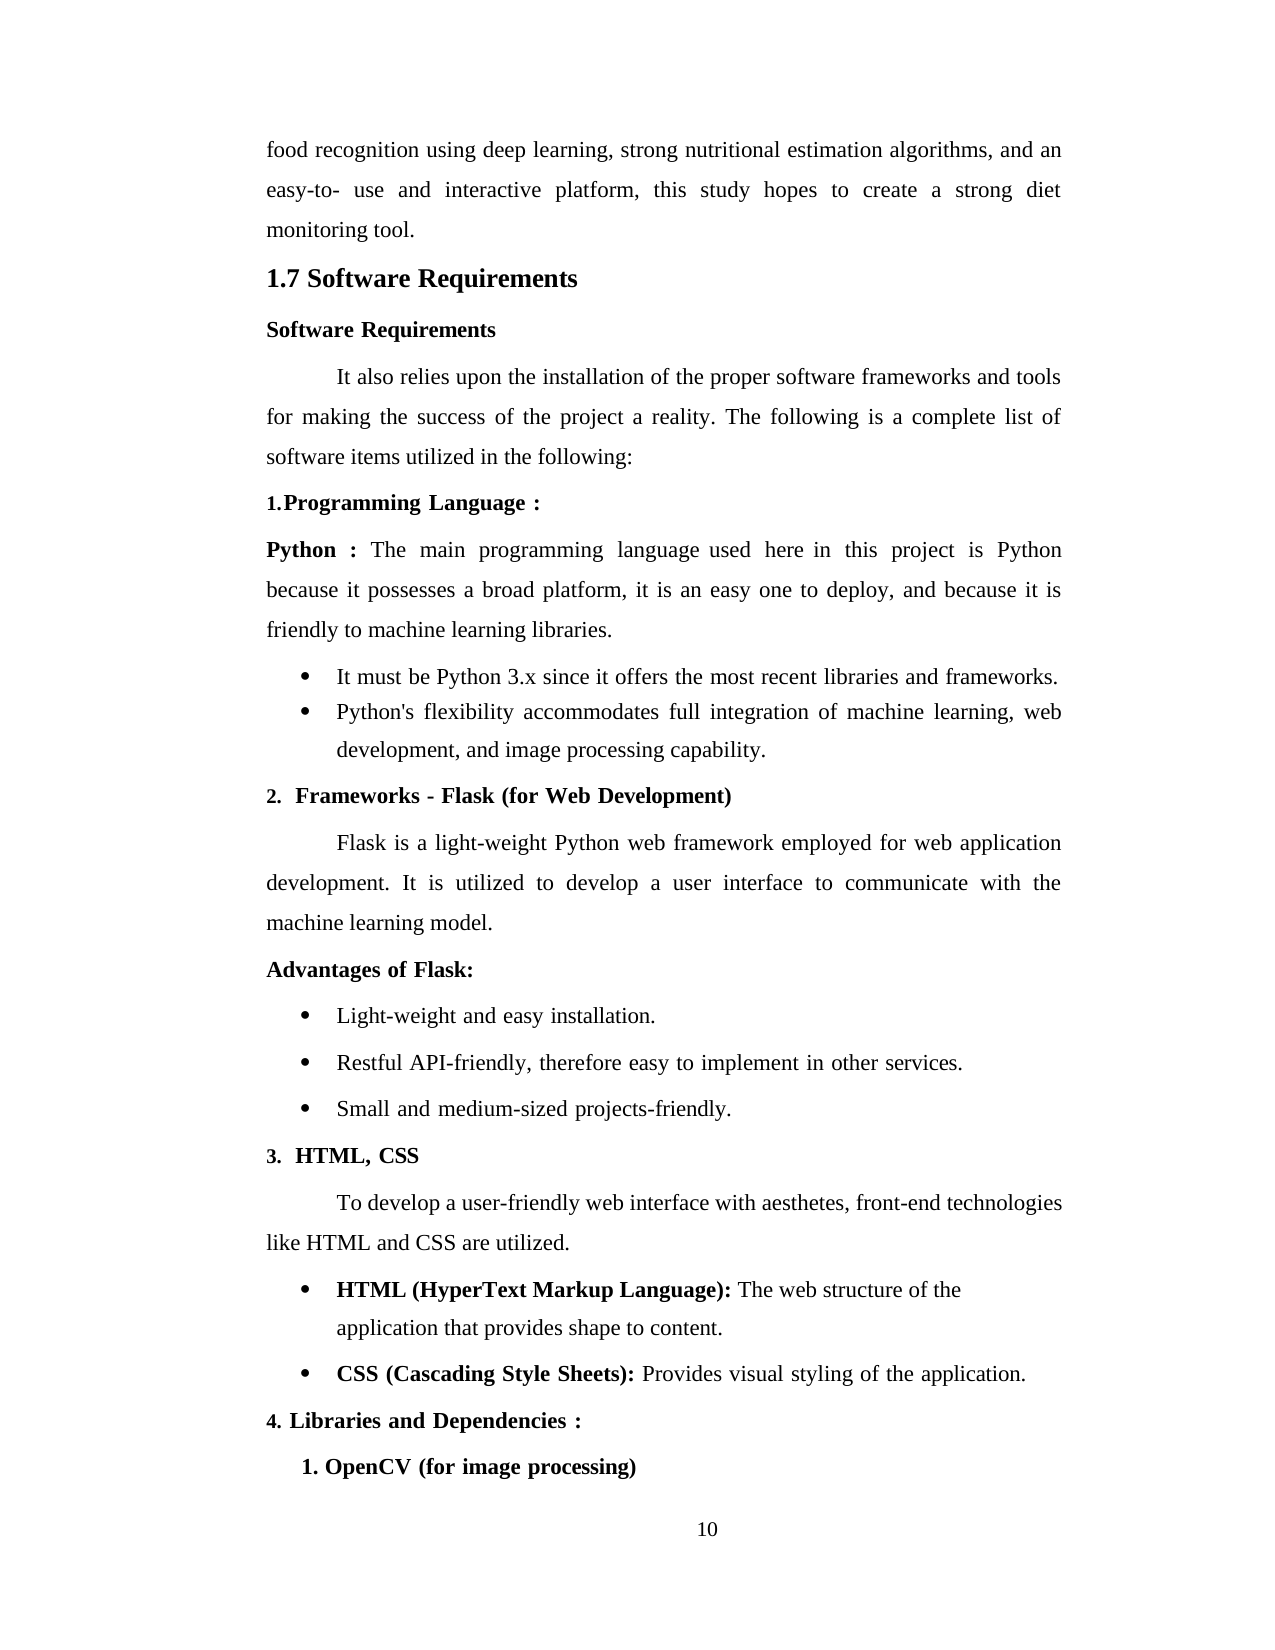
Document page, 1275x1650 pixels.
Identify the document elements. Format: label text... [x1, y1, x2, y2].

text Flask is a light-weight Python web framework employed for web application development. It is utilized to develop a user interface to communicate with the machine learning model. [266, 829, 1063, 936]
subtitle Software Requirements [266, 262, 1237, 293]
list OpenCV (for image processing) [301, 1453, 1237, 1480]
list HTML (HyperText Markup Language): The web structure of the application that provides shape to content. [301, 1276, 977, 1340]
list Light-weight and easy installation. [301, 1003, 1237, 1029]
subtitle Programming Language : [266, 489, 1237, 515]
subtitle HTML, CSS [266, 1142, 1237, 1168]
subtitle Frameworks - Flask (for Web Development) [266, 782, 1237, 809]
list It must be Python 3.x since it offers the most recent libraries and frameworks. [301, 663, 1237, 689]
list Python's flexibility accommodates full integration of machine learning, web development, and image processing capability. [301, 698, 1063, 763]
list Restful API-friendly, therefore easy to implement in other services. [301, 1049, 1237, 1076]
list Small and medium-sized projects-friendly. [301, 1095, 1237, 1122]
subtitle Advantages of Flask: [266, 956, 1237, 982]
text food recognition using deep learning, strong nutritional estimation algorithms, and an easy-to- use and interactive platform, this study hopes to create a strong diet monitoring tool. [266, 136, 1063, 243]
text Python : The main programming language used here in this project is Python because it possesses a broad platform, it is an easy one to deploy, and because it is friendly to machine learning libraries. [266, 536, 1063, 643]
text It also relies upon the installation of the proper software frameworks and tools for making the success of the project a reality. The following is a complete list of software items utilized in the following: [266, 363, 1063, 469]
subtitle Libraries and Dependencies : [266, 1407, 1237, 1433]
subtitle Software Requirements [266, 316, 1237, 342]
text To develop a user-friendly web interface with aesthetes, front-end technologies like HTML and CSS are utilized. [266, 1189, 1072, 1255]
list CSS (Cascading Style Sheets): Provides visual styling of the application. [301, 1361, 1237, 1387]
